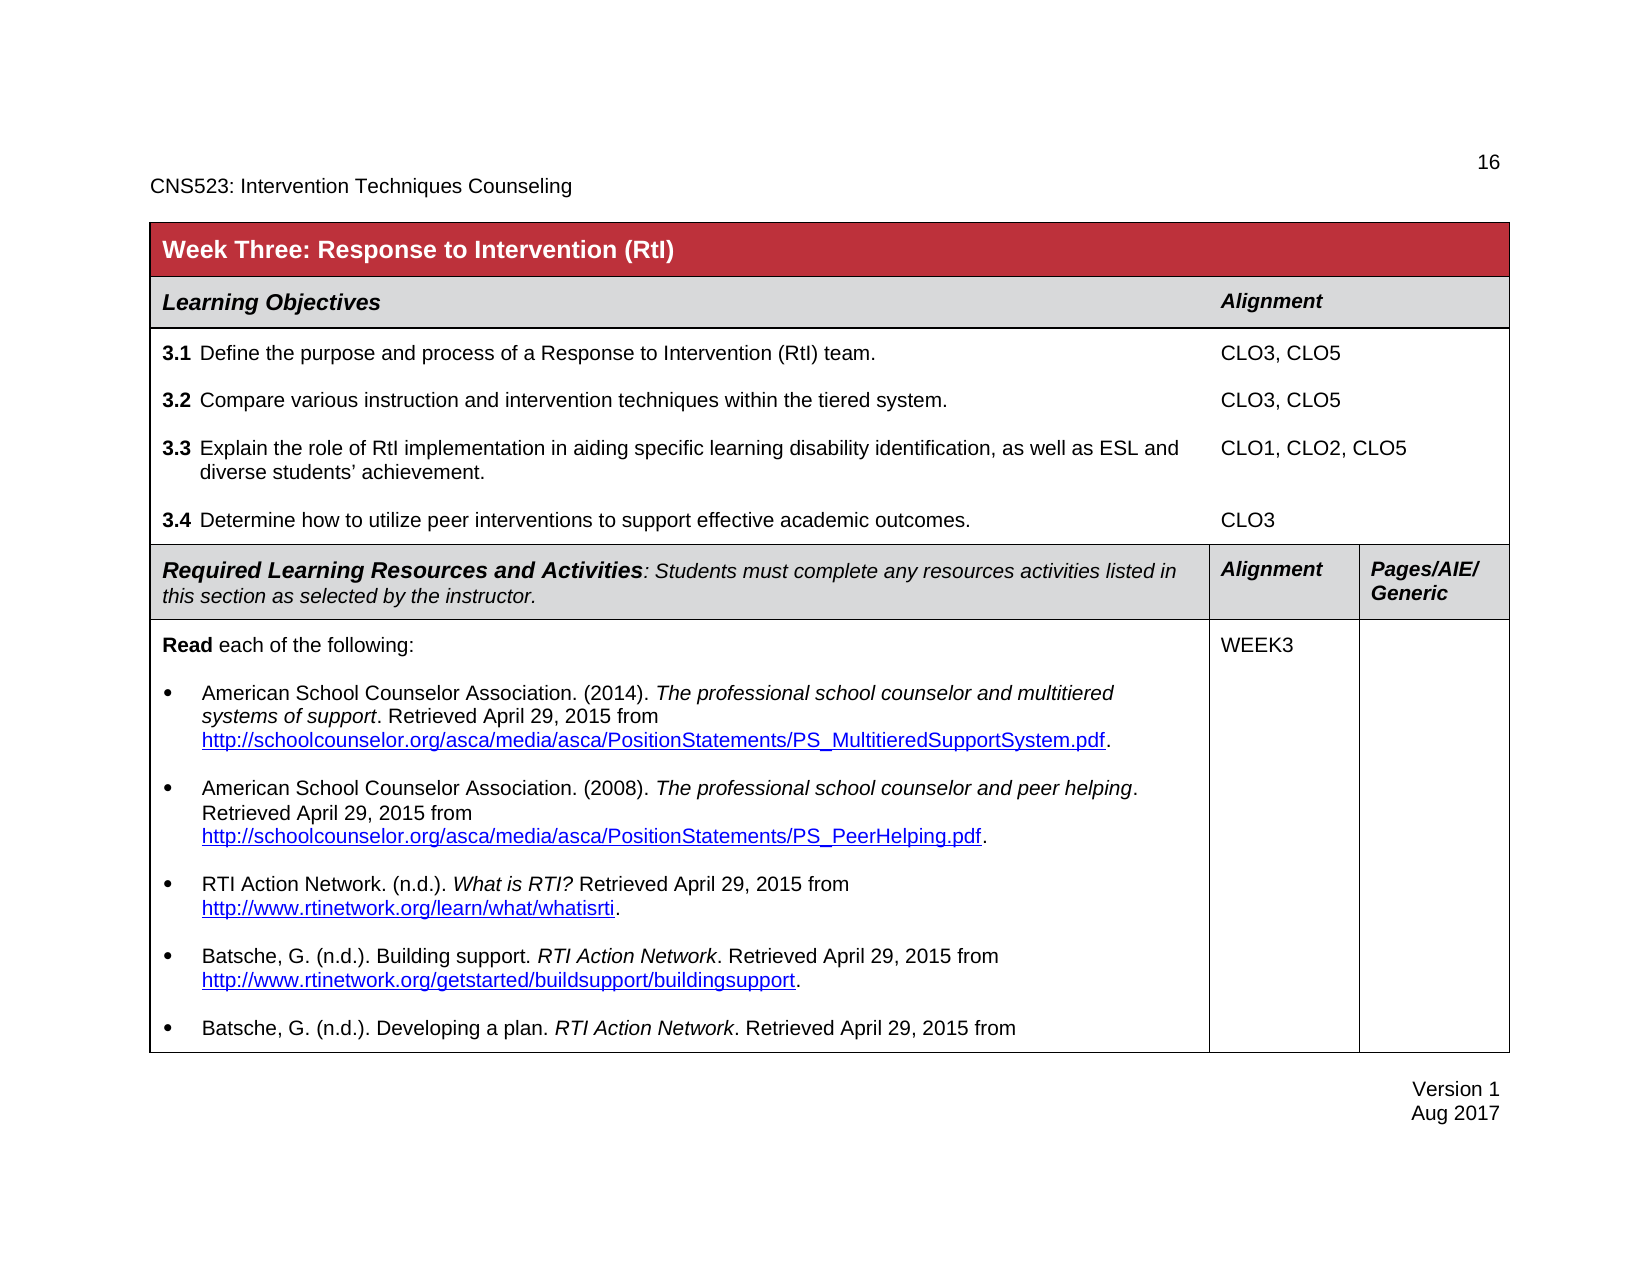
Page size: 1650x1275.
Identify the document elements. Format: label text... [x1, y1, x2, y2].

table_cell Required Learning Resources and Activities: Students must complete any resources activities listed in this section as selected by the instructor. [151, 545, 1209, 619]
table_cell CLO3, CLO5 [1209, 329, 1509, 376]
table_header Week Three: Response to Intervention (RtI) [151, 223, 1209, 276]
table_cell Learning Objectives [151, 277, 1209, 327]
table_cell CLO1, CLO2, CLO5 CLO3 [1209, 424, 1509, 544]
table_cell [151, 620, 1209, 1052]
table_cell Define the purpose and process of a Response to Intervention (RtI) team. [151, 329, 1209, 376]
table_cell Alignment [1209, 277, 1509, 327]
table_cell [1360, 620, 1509, 1052]
table_header [1359, 223, 1509, 276]
table_cell WEEK3 [1210, 620, 1359, 1052]
table_header [1209, 223, 1359, 276]
table_cell Pages/AIE/ Generic [1360, 545, 1509, 619]
table_cell Explain the role of RtI implementation in aiding specific learning disability identification, as well as ESL and diverse students’ achievement. Determine how to utilize peer interventions to support effective academic outcomes. [151, 424, 1209, 544]
table_cell Compare various instruction and intervention techniques within the tiered system. [151, 376, 1209, 424]
table_cell CLO3, CLO5 [1209, 376, 1509, 424]
table_cell Alignment [1210, 545, 1359, 619]
